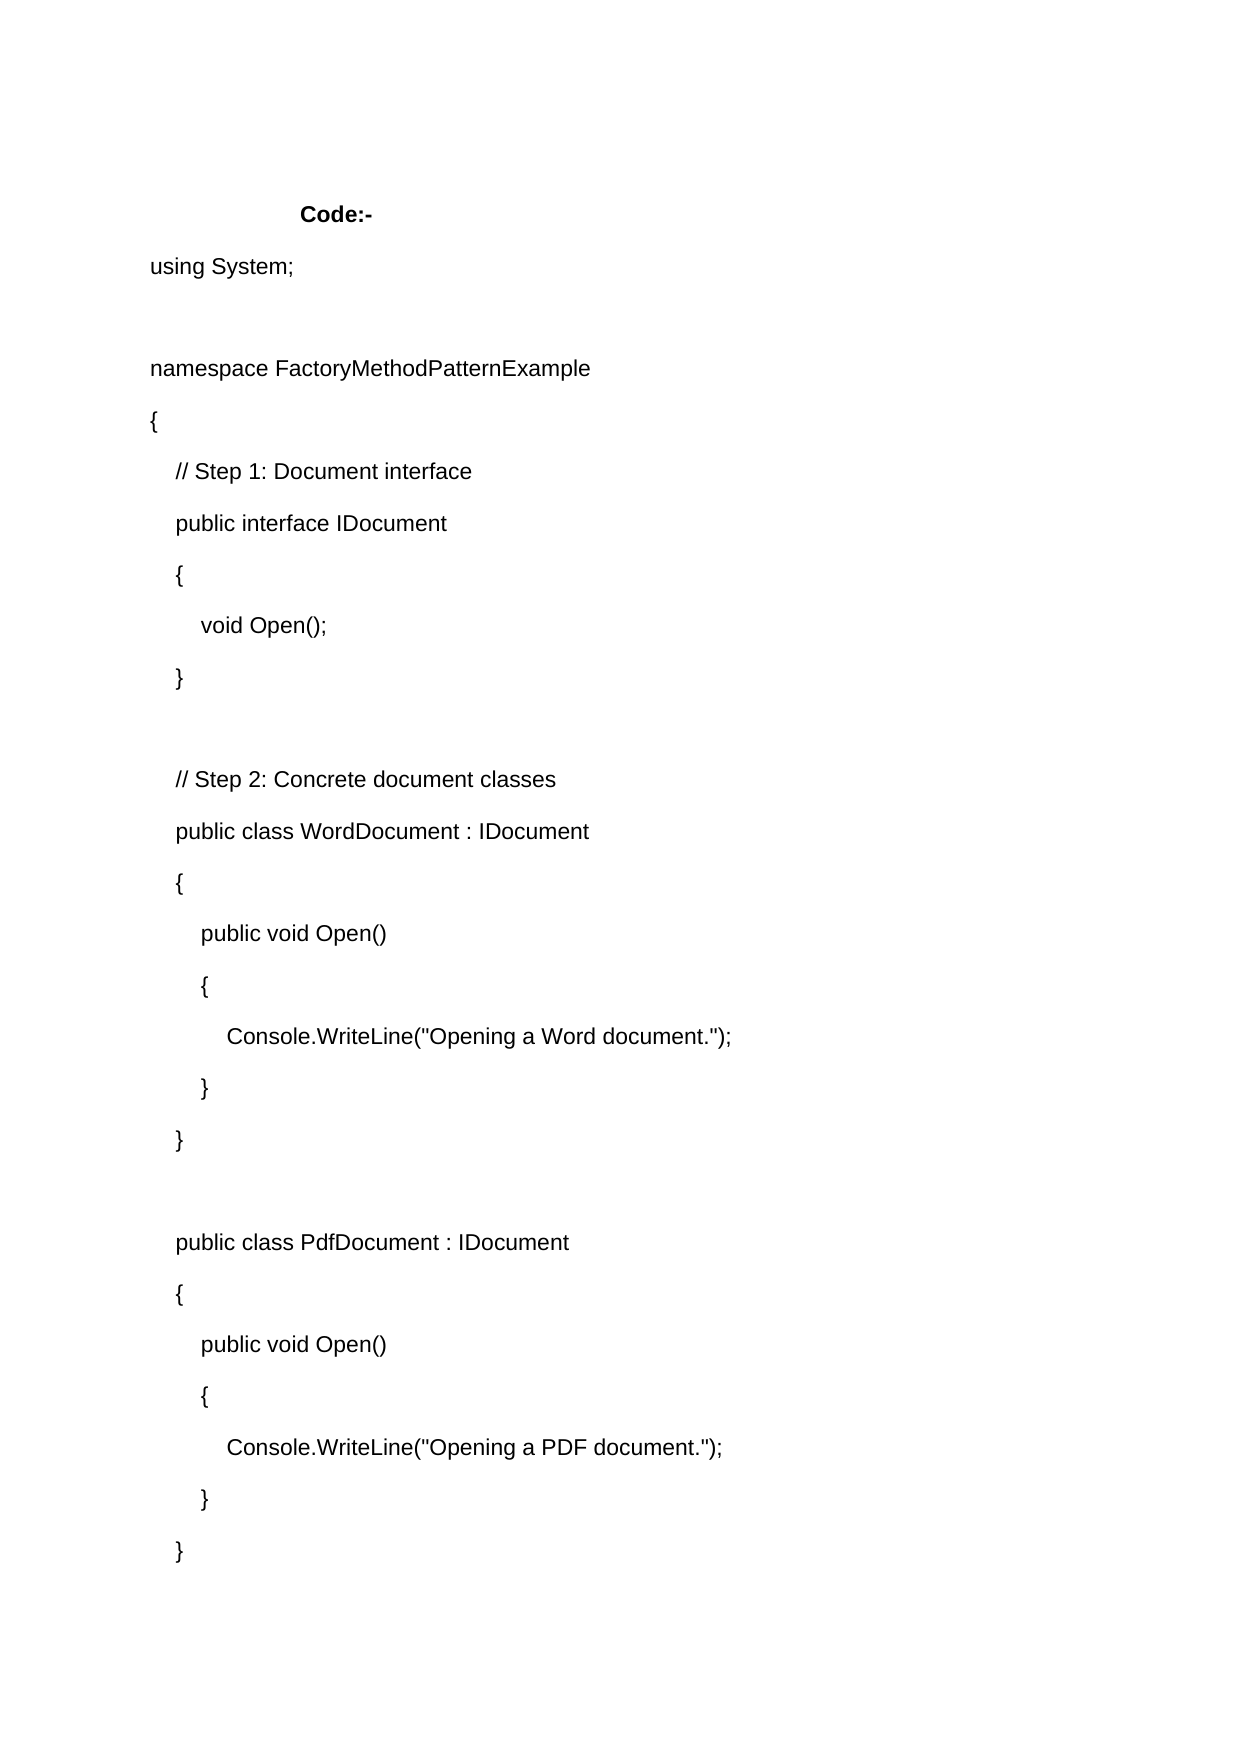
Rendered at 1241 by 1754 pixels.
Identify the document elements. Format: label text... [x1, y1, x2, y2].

text } [150, 1126, 1090, 1152]
text public interface IDocument [150, 509, 1090, 536]
text Console.WriteLine("Opening a PDF document."); [150, 1434, 1090, 1460]
text { [150, 1280, 1090, 1306]
text // Step 2: Concrete document classes [150, 766, 1090, 793]
text namespace FactoryMethodPatternExample [150, 355, 1090, 382]
text public class PdfDocument : IDocument [150, 1228, 1090, 1255]
text void Open(); [150, 612, 1090, 638]
text // Step 1: Document interface [150, 458, 1090, 484]
text using System; [150, 253, 1090, 279]
text public void Open() [150, 920, 1090, 947]
text { [150, 869, 1090, 895]
text { [150, 407, 1090, 433]
text Code:- [300, 201, 1090, 228]
text } [150, 1485, 1090, 1512]
text public void Open() [150, 1331, 1090, 1357]
text } [150, 1537, 1090, 1563]
text { [150, 972, 1090, 998]
text } [150, 1074, 1090, 1101]
text { [150, 561, 1090, 587]
text } [150, 663, 1090, 690]
text { [150, 1382, 1090, 1409]
text Console.WriteLine("Opening a Word document."); [150, 1023, 1090, 1049]
text public class WordDocument : IDocument [150, 818, 1090, 844]
